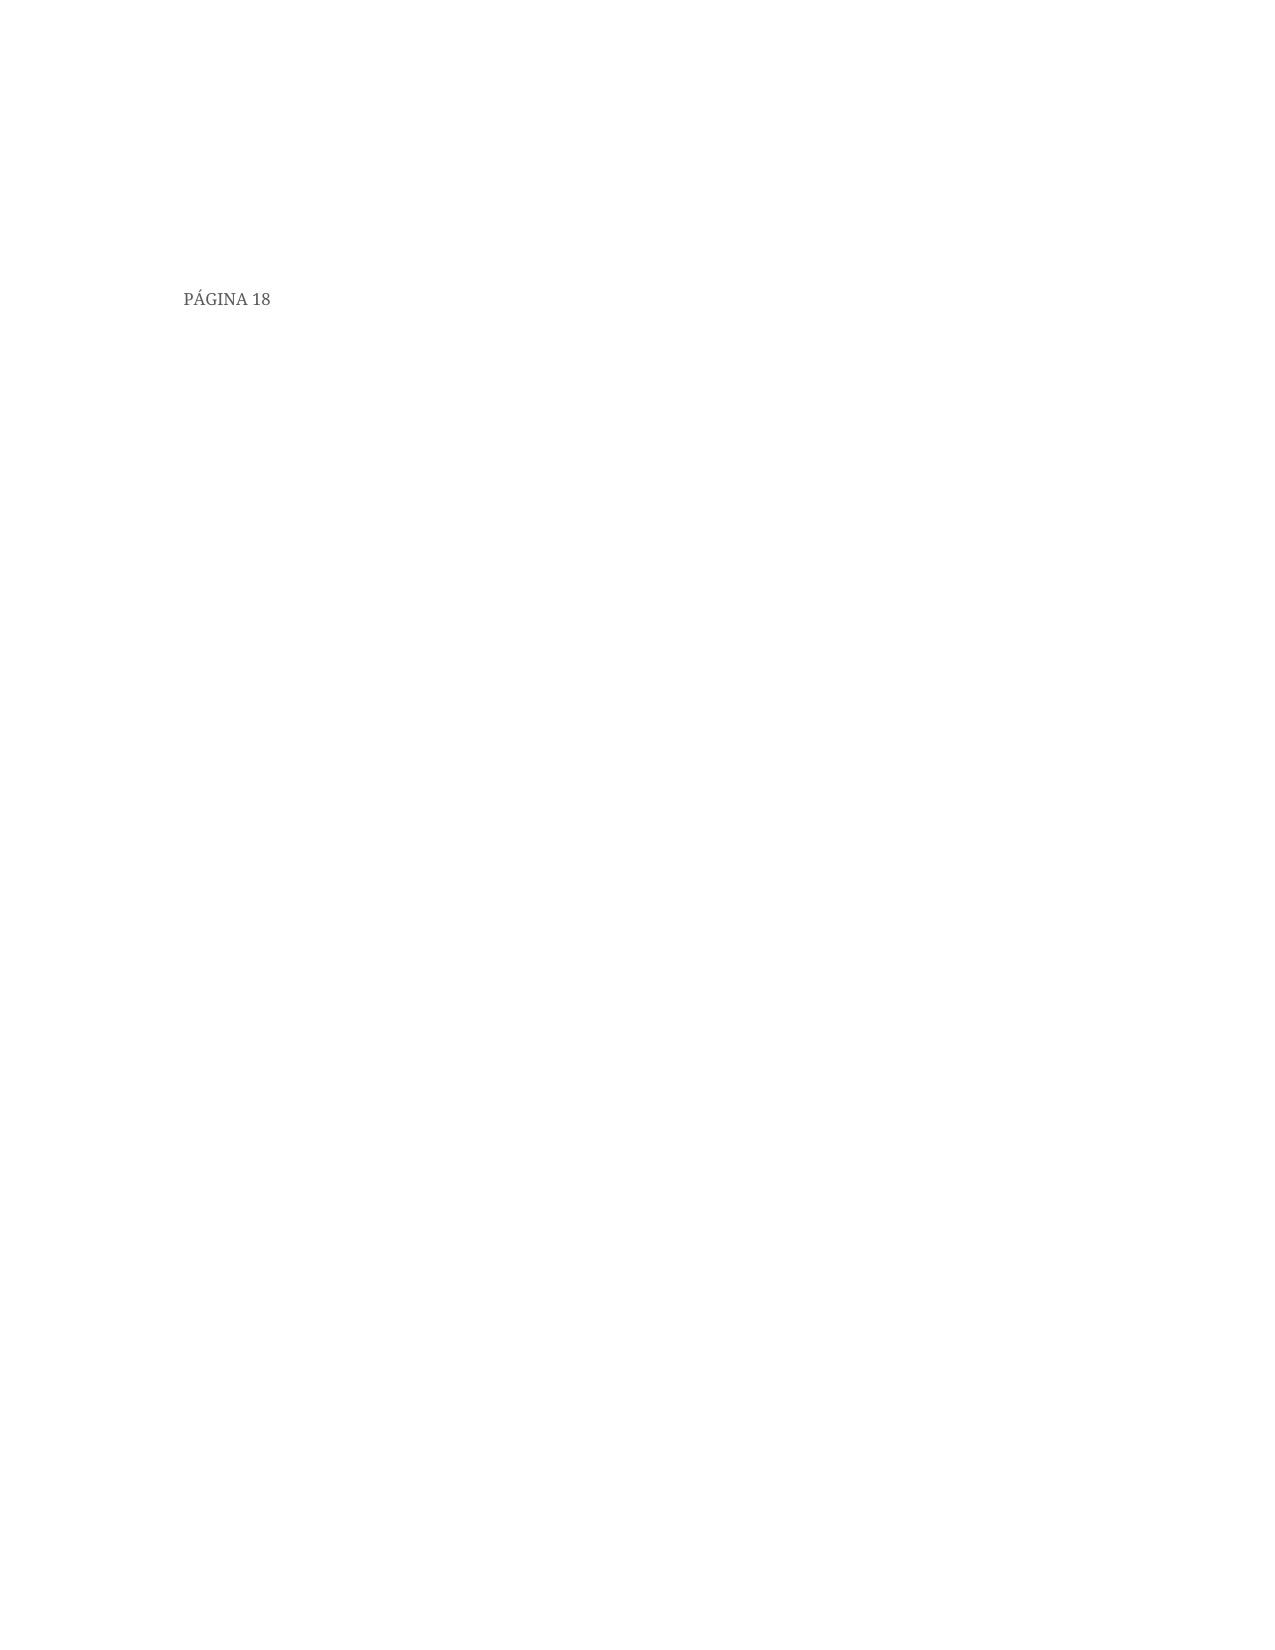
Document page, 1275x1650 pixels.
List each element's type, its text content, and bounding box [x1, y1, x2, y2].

text PÁGINA 18 [183, 287, 1083, 309]
